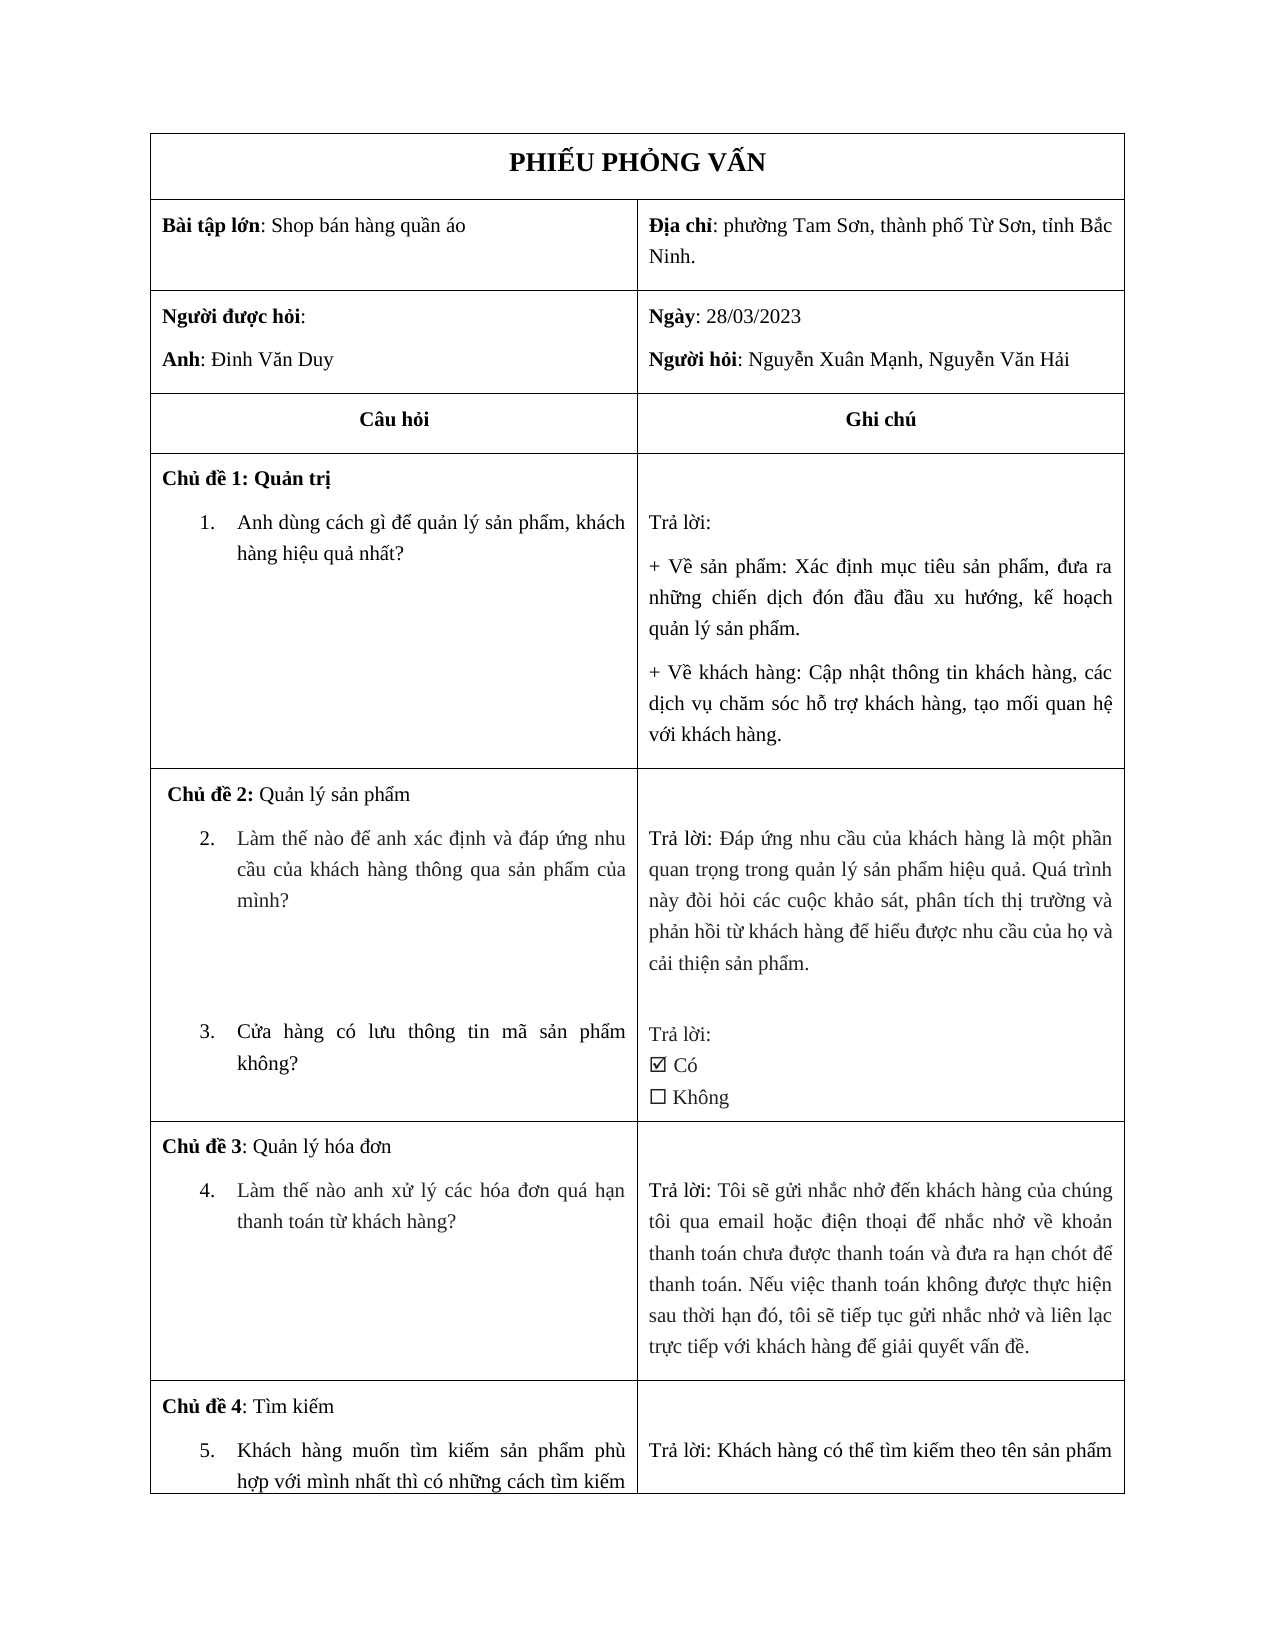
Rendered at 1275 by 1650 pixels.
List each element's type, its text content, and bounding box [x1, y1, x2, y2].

table_cell Trả lời: + Về sản phẩm: Xác định mục tiêu sản phẩm, đưa ra những chiến dịch đón đầu đầu xu hướng, kế hoạch quản lý sản phẩm. + Về khách hàng: Cập nhật thông tin khách hàng, các dịch vụ chăm sóc hỗ trợ khách hàng, tạo mối quan hệ với khách hàng. [638, 454, 1124, 768]
table_cell Người được hỏi: Anh: Đinh Văn Duy [151, 291, 637, 393]
table_cell Địa chỉ: phường Tam Sơn, thành phố Từ Sơn, tỉnh Bắc Ninh. [638, 200, 1124, 290]
table_cell Trả lời: Đáp ứng nhu cầu của khách hàng là một phần quan trọng trong quản lý sản phẩm hiệu quả. Quá trình này đòi hỏi các cuộc khảo sát, phân tích thị trường và phản hồi từ khách hàng để hiểu được nhu cầu của họ và cải thiện sản phẩm. Trả lời: Có Không [638, 769, 1124, 1121]
table_cell Ghi chú [638, 394, 1124, 452]
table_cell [638, 1381, 1124, 1493]
table_cell Bài tập lớn: Shop bán hàng quần áo [151, 200, 637, 290]
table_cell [151, 1381, 637, 1493]
table_cell Chủ đề 2: Quản lý sản phẩm Làm thế nào để anh xác định và đáp ứng nhu cầu của khách hàng thông qua sản phẩm của mình? Cửa hàng có lưu thông tin mã sản phẩm không? [151, 769, 637, 1121]
table_cell Chủ đề 3: Quản lý hóa đơn Làm thế nào anh xử lý các hóa đơn quá hạn thanh toán từ khách hàng? [151, 1122, 637, 1380]
table_cell Câu hỏi [151, 394, 637, 452]
table_cell Ngày: 28/03/2023 Người hỏi: Nguyễn Xuân Mạnh, Nguyễn Văn Hải [638, 291, 1124, 393]
table_cell Trả lời: Tôi sẽ gửi nhắc nhở đến khách hàng của chúng tôi qua email hoặc điện thoại để nhắc nhở về khoản thanh toán chưa được thanh toán và đưa ra hạn chót để thanh toán. Nếu việc thanh toán không được thực hiện sau thời hạn đó, tôi sẽ tiếp tục gửi nhắc nhở và liên lạc trực tiếp với khách hàng để giải quyết vấn đề. [638, 1122, 1124, 1380]
table_cell Chủ đề 1: Quản trị Anh dùng cách gì để quản lý sản phẩm, khách hàng hiệu quả nhất? [151, 454, 637, 768]
table_header PHIẾU PHỎNG VẤN [151, 134, 1124, 199]
